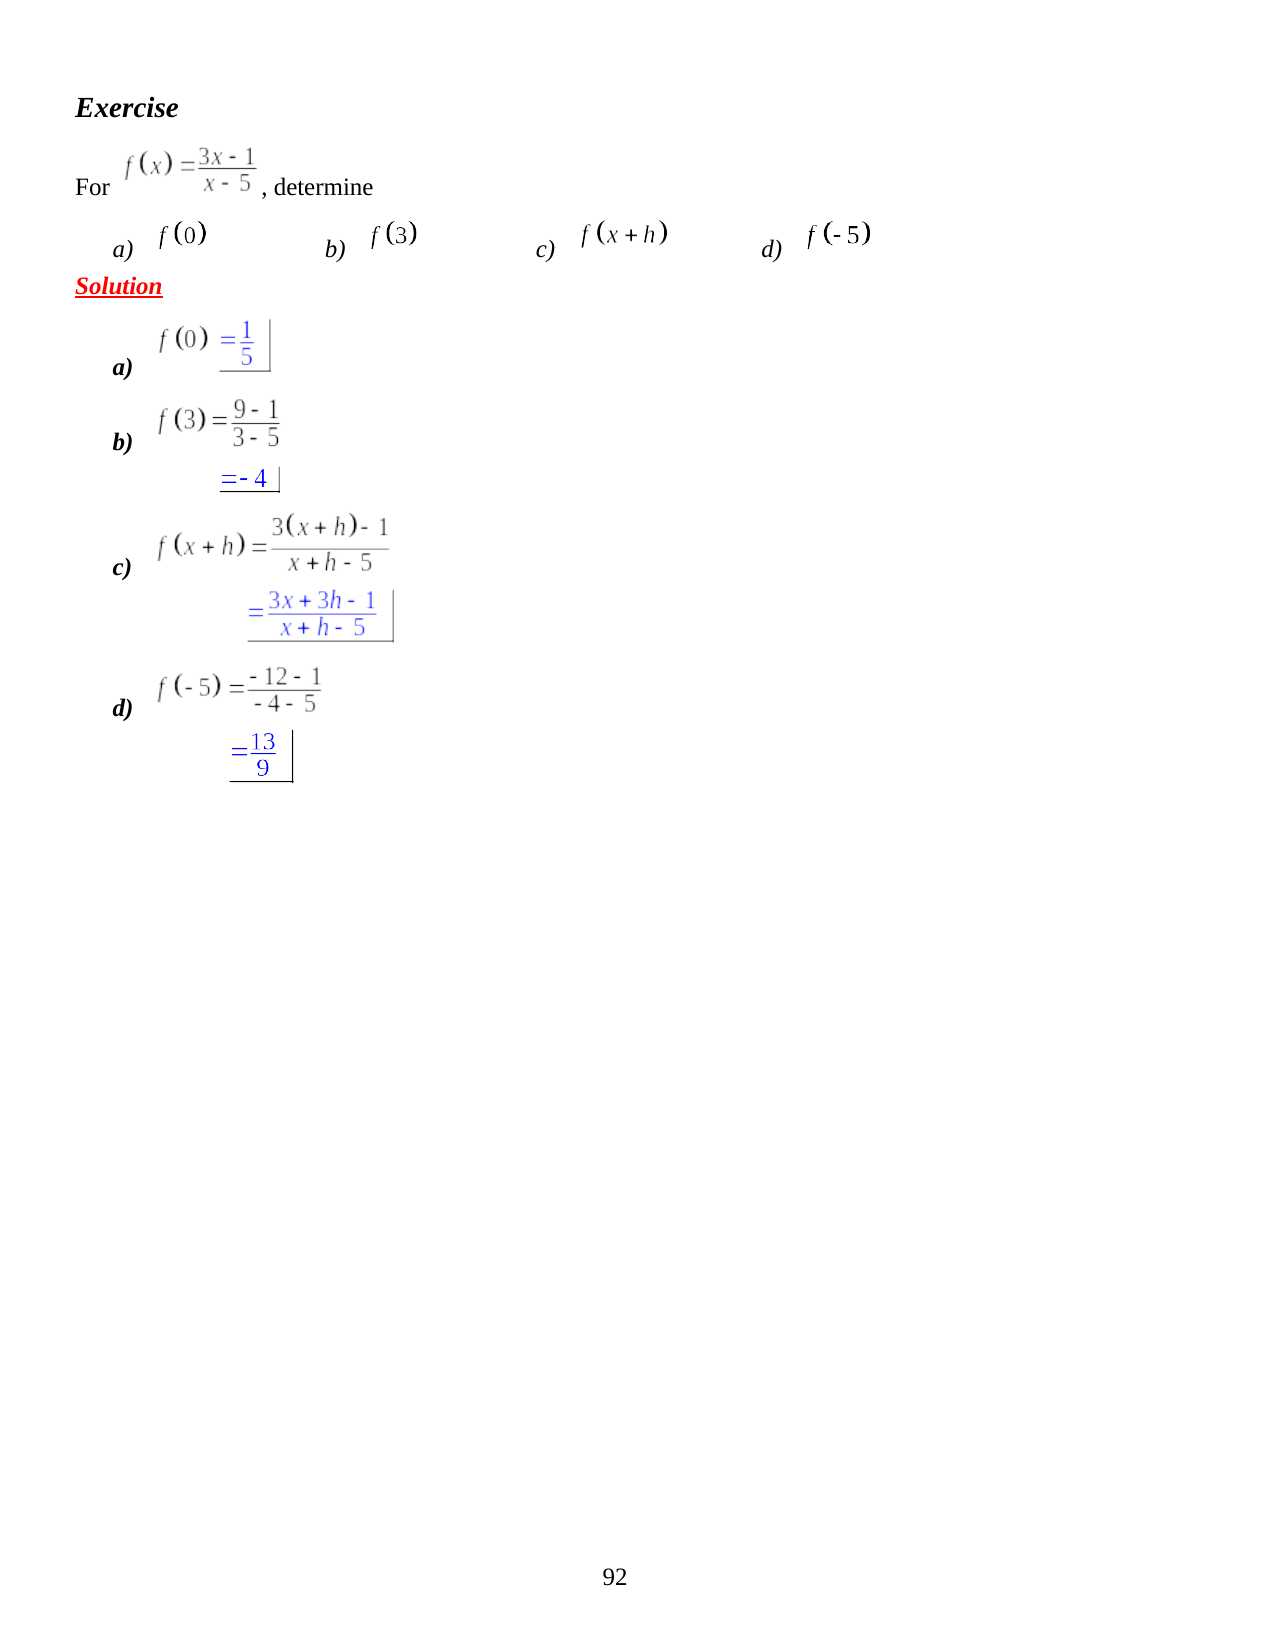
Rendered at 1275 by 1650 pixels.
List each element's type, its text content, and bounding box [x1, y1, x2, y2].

text Solution [75, 271, 1155, 300]
text For , determine [75, 140, 1155, 201]
text Exercise [75, 90, 1155, 123]
table_header [524, 215, 750, 263]
table_header [313, 215, 524, 263]
table_header [750, 215, 967, 263]
table_header [103, 215, 313, 263]
